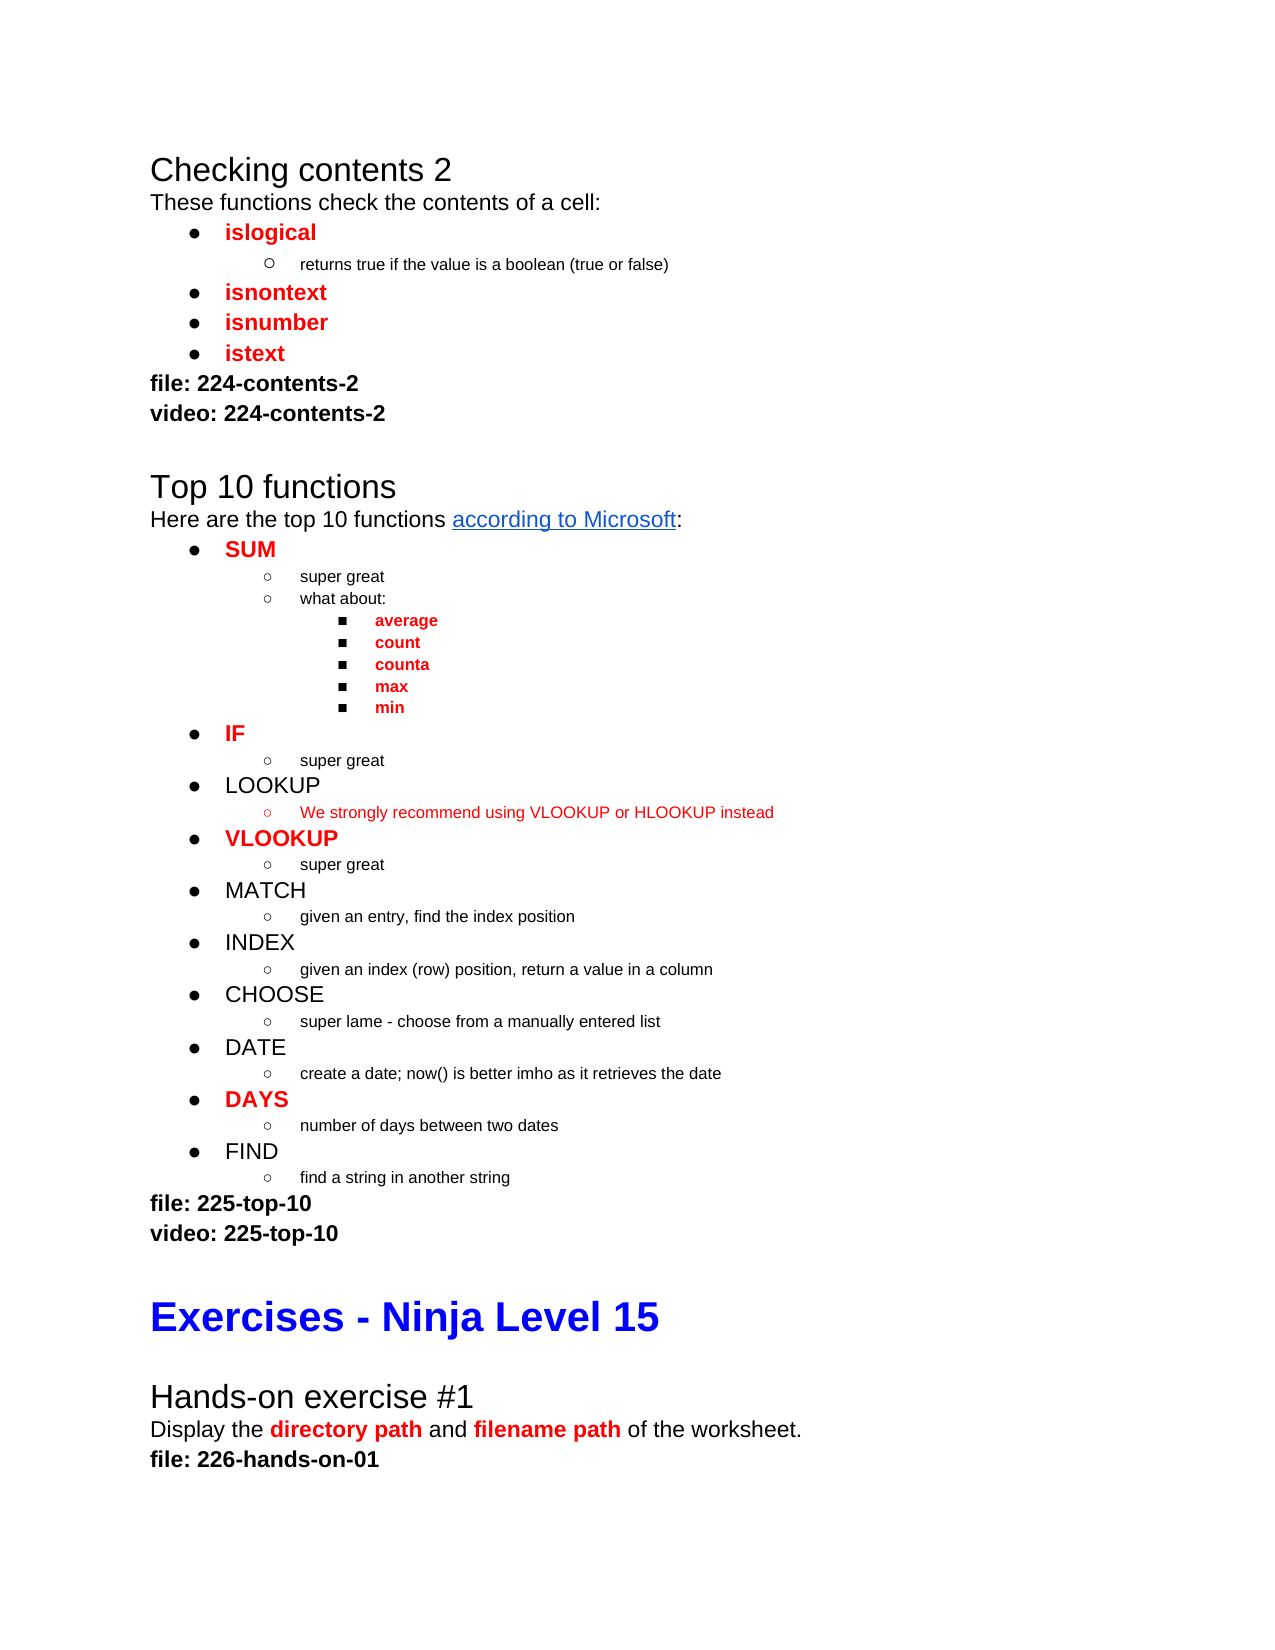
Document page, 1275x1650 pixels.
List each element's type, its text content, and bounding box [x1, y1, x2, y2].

list find a string in another string [262, 1168, 1125, 1187]
subtitle Checking contents 2 [150, 150, 1125, 188]
list super great [262, 751, 1125, 770]
text Here are the top 10 functions according to Microsoft: [150, 506, 1125, 532]
list IF [187, 720, 1125, 747]
list We strongly recommend using VLOOKUP or HLOOKUP instead [262, 803, 1125, 822]
list VLOOKUP [187, 825, 1125, 851]
list SUM [187, 536, 1125, 563]
list isnumber [187, 309, 1125, 336]
list LOOKUP [187, 772, 1125, 799]
subtitle Hands-on exercise #1 [150, 1377, 1125, 1416]
subtitle Top 10 functions [150, 468, 1125, 506]
list counta [337, 654, 1125, 673]
list DATE [187, 1033, 1125, 1060]
text video: 225-top-10 [150, 1220, 1125, 1247]
list MATCH [187, 877, 1125, 903]
list INDEX [187, 929, 1125, 955]
list count [337, 632, 1125, 652]
list number of days between two dates [262, 1116, 1125, 1135]
text Display the directory path and filename path of the worksheet. [150, 1416, 1125, 1442]
subtitle Exercises - Ninja Level 15 [150, 1292, 1125, 1340]
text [150, 188, 1125, 215]
list given an entry, find the index position [262, 907, 1125, 926]
list CHOOSE [187, 981, 1125, 1008]
text video: 224-contents-2 [150, 400, 1125, 426]
text file: 224-contents-2 [150, 370, 1125, 396]
text file: 226-hands-on-01 [150, 1446, 1125, 1472]
list super great [262, 855, 1125, 874]
list given an index (row) position, return a value in a column [262, 959, 1125, 978]
list max [337, 676, 1125, 696]
list FIND [187, 1138, 1125, 1164]
list min [337, 698, 1125, 717]
list istext [187, 339, 1125, 366]
list what about: [262, 588, 1125, 608]
list isnontext [187, 279, 1125, 305]
list average [337, 610, 1125, 629]
list DAYS [187, 1086, 1125, 1112]
list islogical [187, 219, 1125, 245]
text file: 225-top-10 [150, 1190, 1125, 1216]
list create a date; now() is better imho as it retrieves the date [262, 1064, 1125, 1083]
list super great [262, 566, 1125, 586]
list returns true if the value is a boolean (true or false) [262, 249, 1125, 275]
list super lame - choose from a manually entered list [262, 1011, 1125, 1031]
